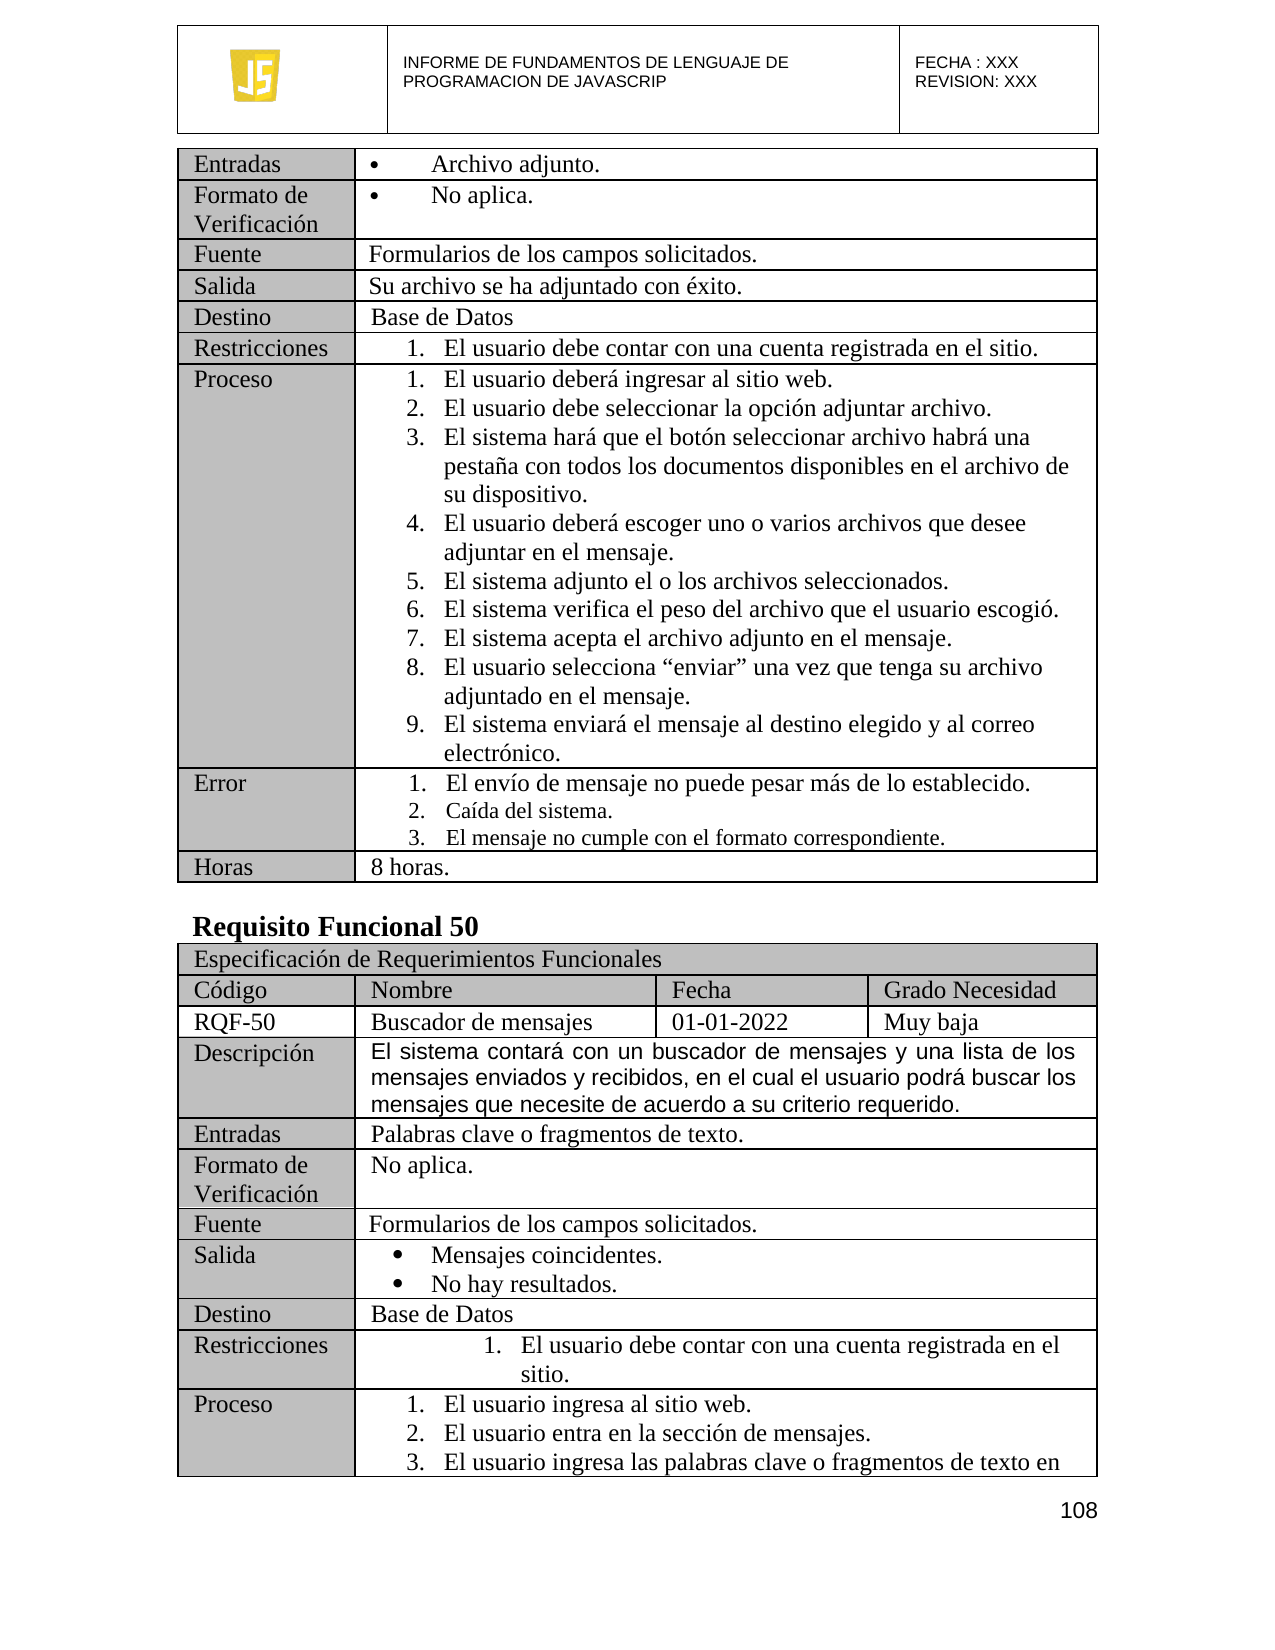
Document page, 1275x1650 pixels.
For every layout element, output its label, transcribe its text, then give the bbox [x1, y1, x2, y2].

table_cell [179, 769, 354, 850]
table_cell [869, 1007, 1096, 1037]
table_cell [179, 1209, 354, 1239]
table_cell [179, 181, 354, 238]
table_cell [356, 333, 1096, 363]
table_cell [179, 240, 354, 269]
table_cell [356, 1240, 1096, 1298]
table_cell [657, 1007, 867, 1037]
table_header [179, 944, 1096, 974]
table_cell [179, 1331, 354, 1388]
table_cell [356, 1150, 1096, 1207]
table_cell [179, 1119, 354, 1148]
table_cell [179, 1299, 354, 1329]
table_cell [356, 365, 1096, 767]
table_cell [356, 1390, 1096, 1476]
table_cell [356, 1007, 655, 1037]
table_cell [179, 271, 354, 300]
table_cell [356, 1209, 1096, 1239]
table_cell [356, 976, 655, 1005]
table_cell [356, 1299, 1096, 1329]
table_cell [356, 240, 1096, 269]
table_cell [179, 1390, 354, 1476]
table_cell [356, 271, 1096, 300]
text Requisito Funcional 50 [192, 909, 1078, 943]
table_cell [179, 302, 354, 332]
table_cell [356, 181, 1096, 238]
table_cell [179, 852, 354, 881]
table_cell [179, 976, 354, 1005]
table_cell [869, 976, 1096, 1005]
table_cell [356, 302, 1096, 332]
picture [217, 33, 293, 109]
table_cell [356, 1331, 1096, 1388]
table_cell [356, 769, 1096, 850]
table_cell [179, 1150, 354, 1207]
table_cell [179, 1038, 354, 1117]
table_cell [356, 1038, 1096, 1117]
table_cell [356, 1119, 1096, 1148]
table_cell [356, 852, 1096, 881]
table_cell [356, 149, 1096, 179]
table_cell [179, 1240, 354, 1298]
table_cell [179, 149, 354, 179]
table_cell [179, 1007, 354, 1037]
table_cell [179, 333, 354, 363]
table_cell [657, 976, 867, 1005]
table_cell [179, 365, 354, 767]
